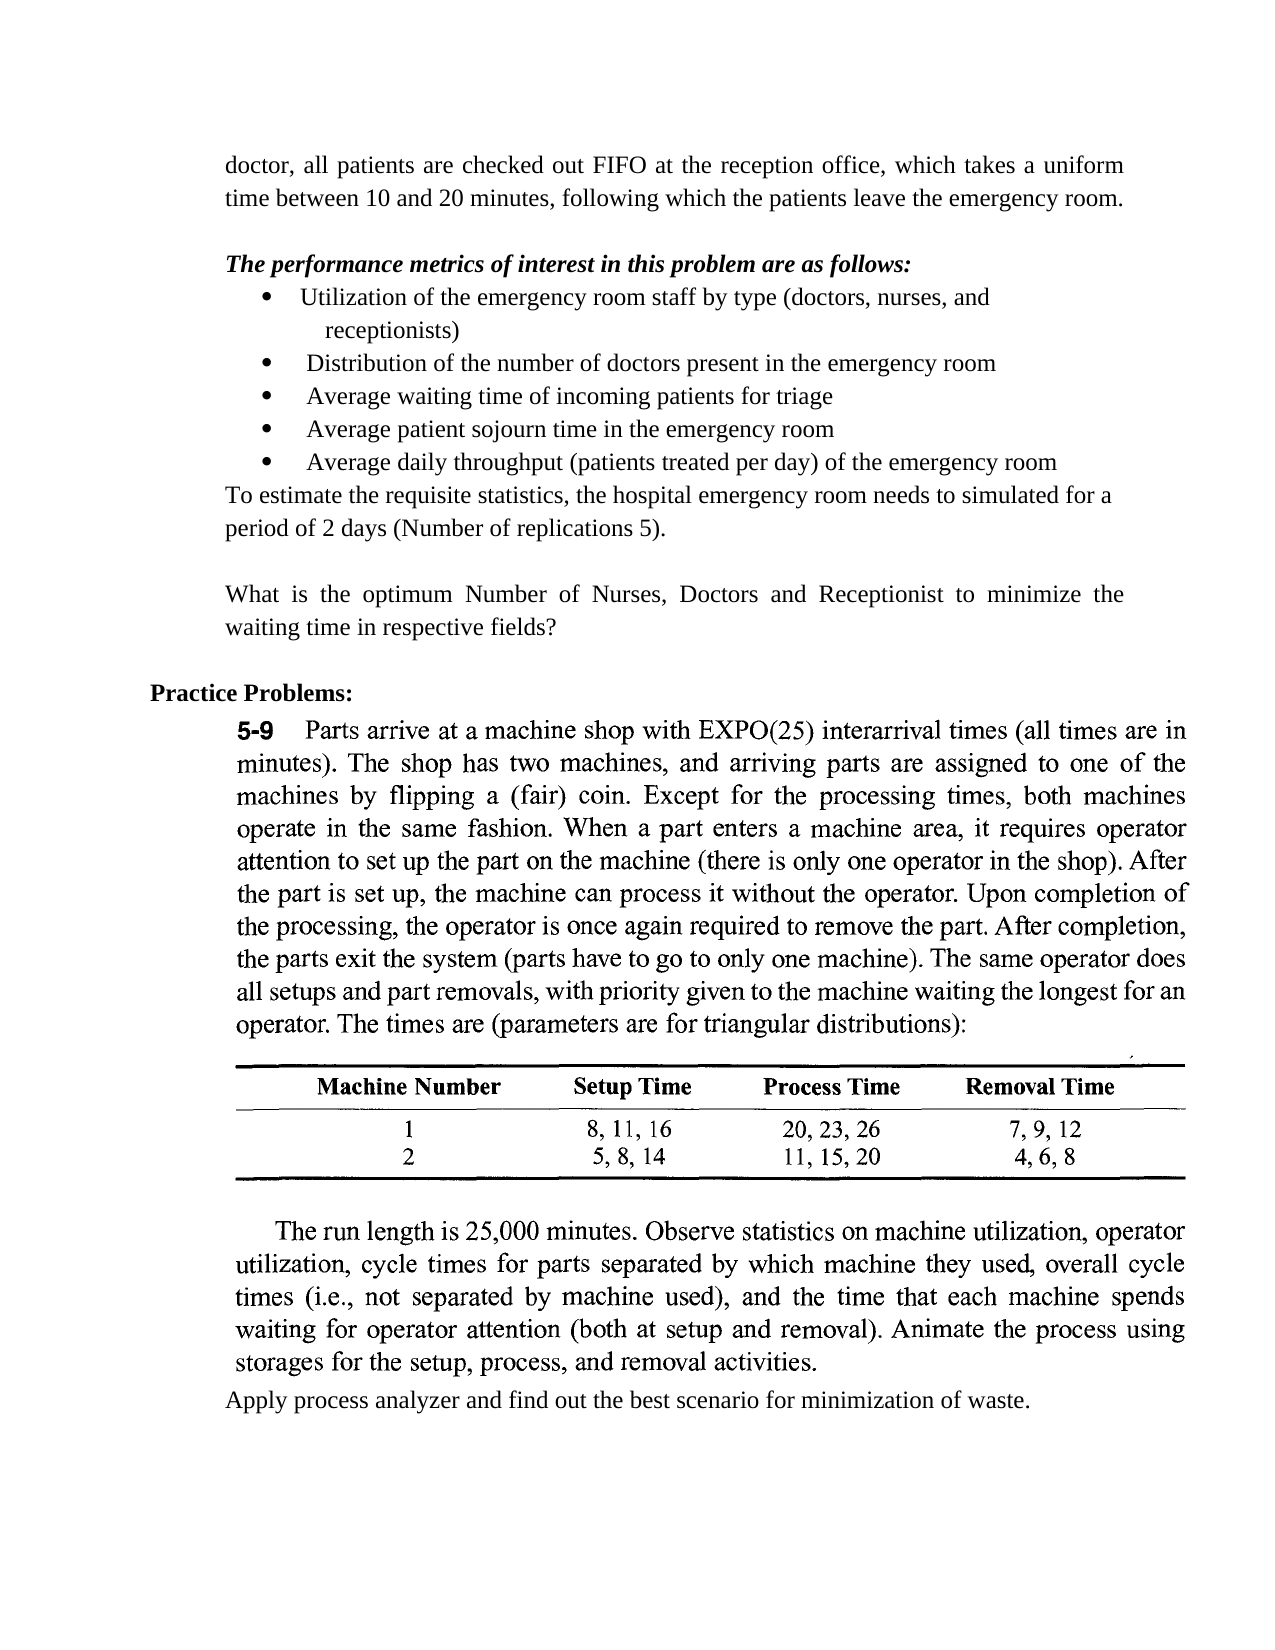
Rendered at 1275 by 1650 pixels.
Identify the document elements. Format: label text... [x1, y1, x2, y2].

list period of 2 days (Number of replications 5). [225, 513, 1125, 542]
list Apply process analyzer and find out the best scenario for minimization of waste. [225, 1381, 1125, 1414]
text Practice Problems: [150, 678, 1125, 707]
list receptionists) [300, 315, 1125, 344]
list What is the optimum Number of Nurses, Doctors and Receptionist to minimize the waiting time in respective fields? [225, 579, 1125, 641]
list Utilization of the emergency room staff by type (doctors, nurses, and [262, 282, 1125, 311]
list To estimate the requisite statistics, the hospital emergency room needs to simulated for a [225, 480, 1125, 509]
list The performance metrics of interest in this problem are as follows: [225, 249, 1125, 278]
list Average waiting time of incoming patients for triage [262, 381, 1125, 410]
list Average patient sojourn time in the emergency room [262, 414, 1125, 443]
list Average daily throughput (patients treated per day) of the emergency room [262, 447, 1125, 476]
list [225, 150, 1125, 212]
list Distribution of the number of doctors present in the emergency room [262, 348, 1125, 377]
